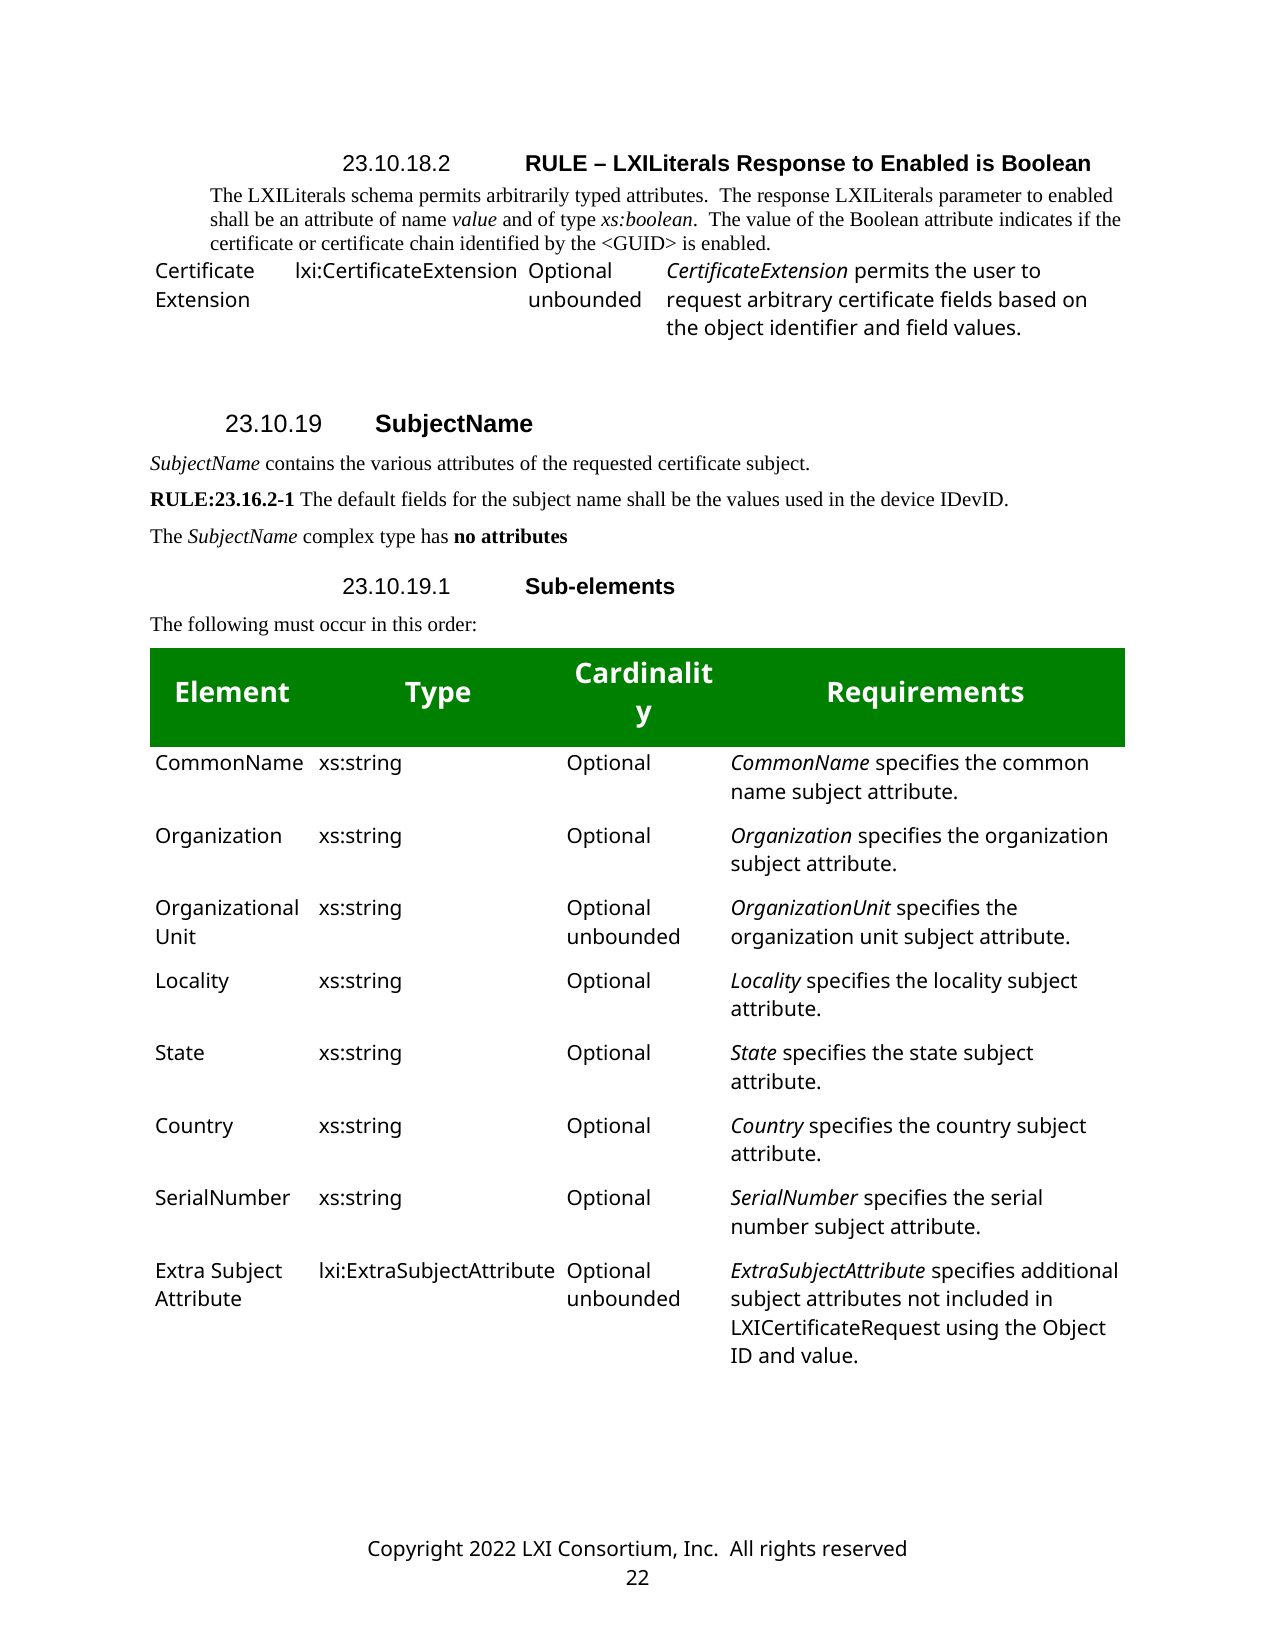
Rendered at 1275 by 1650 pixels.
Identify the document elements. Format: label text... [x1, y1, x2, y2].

table_cell Optional unbounded [562, 892, 726, 964]
table_cell SerialNumber [150, 1182, 314, 1254]
table_header Requirements [726, 648, 1125, 747]
subtitle RULE – LXILiterals Response to Enabled is Boolean [342, 150, 1125, 176]
table_cell Organizational Unit [150, 892, 314, 964]
table_cell Extra Subject Attribute [150, 1254, 314, 1384]
table_cell xs:string [314, 1037, 562, 1109]
table_cell Optional [562, 1037, 726, 1109]
text The following must occur in this order: [150, 612, 1125, 636]
table_cell xs:string [314, 964, 562, 1037]
table_header Optional unbounded [523, 255, 662, 356]
subtitle SubjectName [225, 409, 1125, 438]
table_cell xs:string [314, 1182, 562, 1254]
table_cell CommonName specifies the common name subject attribute. [726, 747, 1125, 819]
table_cell xs:string [314, 747, 562, 819]
table_cell Organization [150, 819, 314, 892]
text The LXILiterals schema permits arbitrarily typed attributes. The response LXILiterals parameter to enabled shall be an attribute of name value and of type xs:boolean. The value of the Boolean attribute indicates if the certificate or certificate chain identified by the <GUID> is enabled. [210, 183, 1125, 255]
table_cell Optional [562, 1109, 726, 1182]
table_cell Optional [562, 1182, 726, 1254]
table_cell xs:string [314, 1109, 562, 1182]
table_cell xs:string [314, 892, 562, 964]
table_header CertificateExtension permits the user to request arbitrary certificate fields based on the object identifier and field values. [662, 255, 1125, 356]
table_header lxi:CertificateExtension [290, 255, 523, 356]
table_header Certificate Extension [150, 255, 290, 356]
text SubjectName contains the various attributes of the requested certificate subject. [150, 451, 1125, 475]
subtitle Sub-elements [342, 573, 1125, 599]
table_cell Organization specifies the organization subject attribute. [726, 819, 1125, 892]
table_cell Optional [562, 964, 726, 1037]
table_cell Optional unbounded [562, 1254, 726, 1384]
table_cell Country specifies the country subject attribute. [726, 1109, 1125, 1182]
table_header Type [314, 648, 562, 747]
table_header Cardinality [562, 648, 726, 747]
table_cell xs:string [314, 819, 562, 892]
table_cell Locality [150, 964, 314, 1037]
table_cell Country [150, 1109, 314, 1182]
table_cell State specifies the state subject attribute. [726, 1037, 1125, 1109]
table_cell State [150, 1037, 314, 1109]
text The SubjectName complex type has no attributes [150, 524, 1125, 548]
table_cell CommonName [150, 747, 314, 819]
table_cell lxi:ExtraSubjectAttribute [314, 1254, 562, 1384]
table_cell Locality specifies the locality subject attribute. [726, 964, 1125, 1037]
table_cell ExtraSubjectAttribute specifies additional subject attributes not included in LXICertificateRequest using the Object ID and value. [726, 1254, 1125, 1384]
table_cell SerialNumber specifies the serial number subject attribute. [726, 1182, 1125, 1254]
table_cell Optional [562, 819, 726, 892]
text RULE:23.16.2-1 The default fields for the subject name shall be the values used in the device IDevID. [150, 487, 1125, 511]
table_header Element [150, 648, 314, 747]
table_cell OrganizationUnit specifies the organization unit subject attribute. [726, 892, 1125, 964]
table_cell Optional [562, 747, 726, 819]
